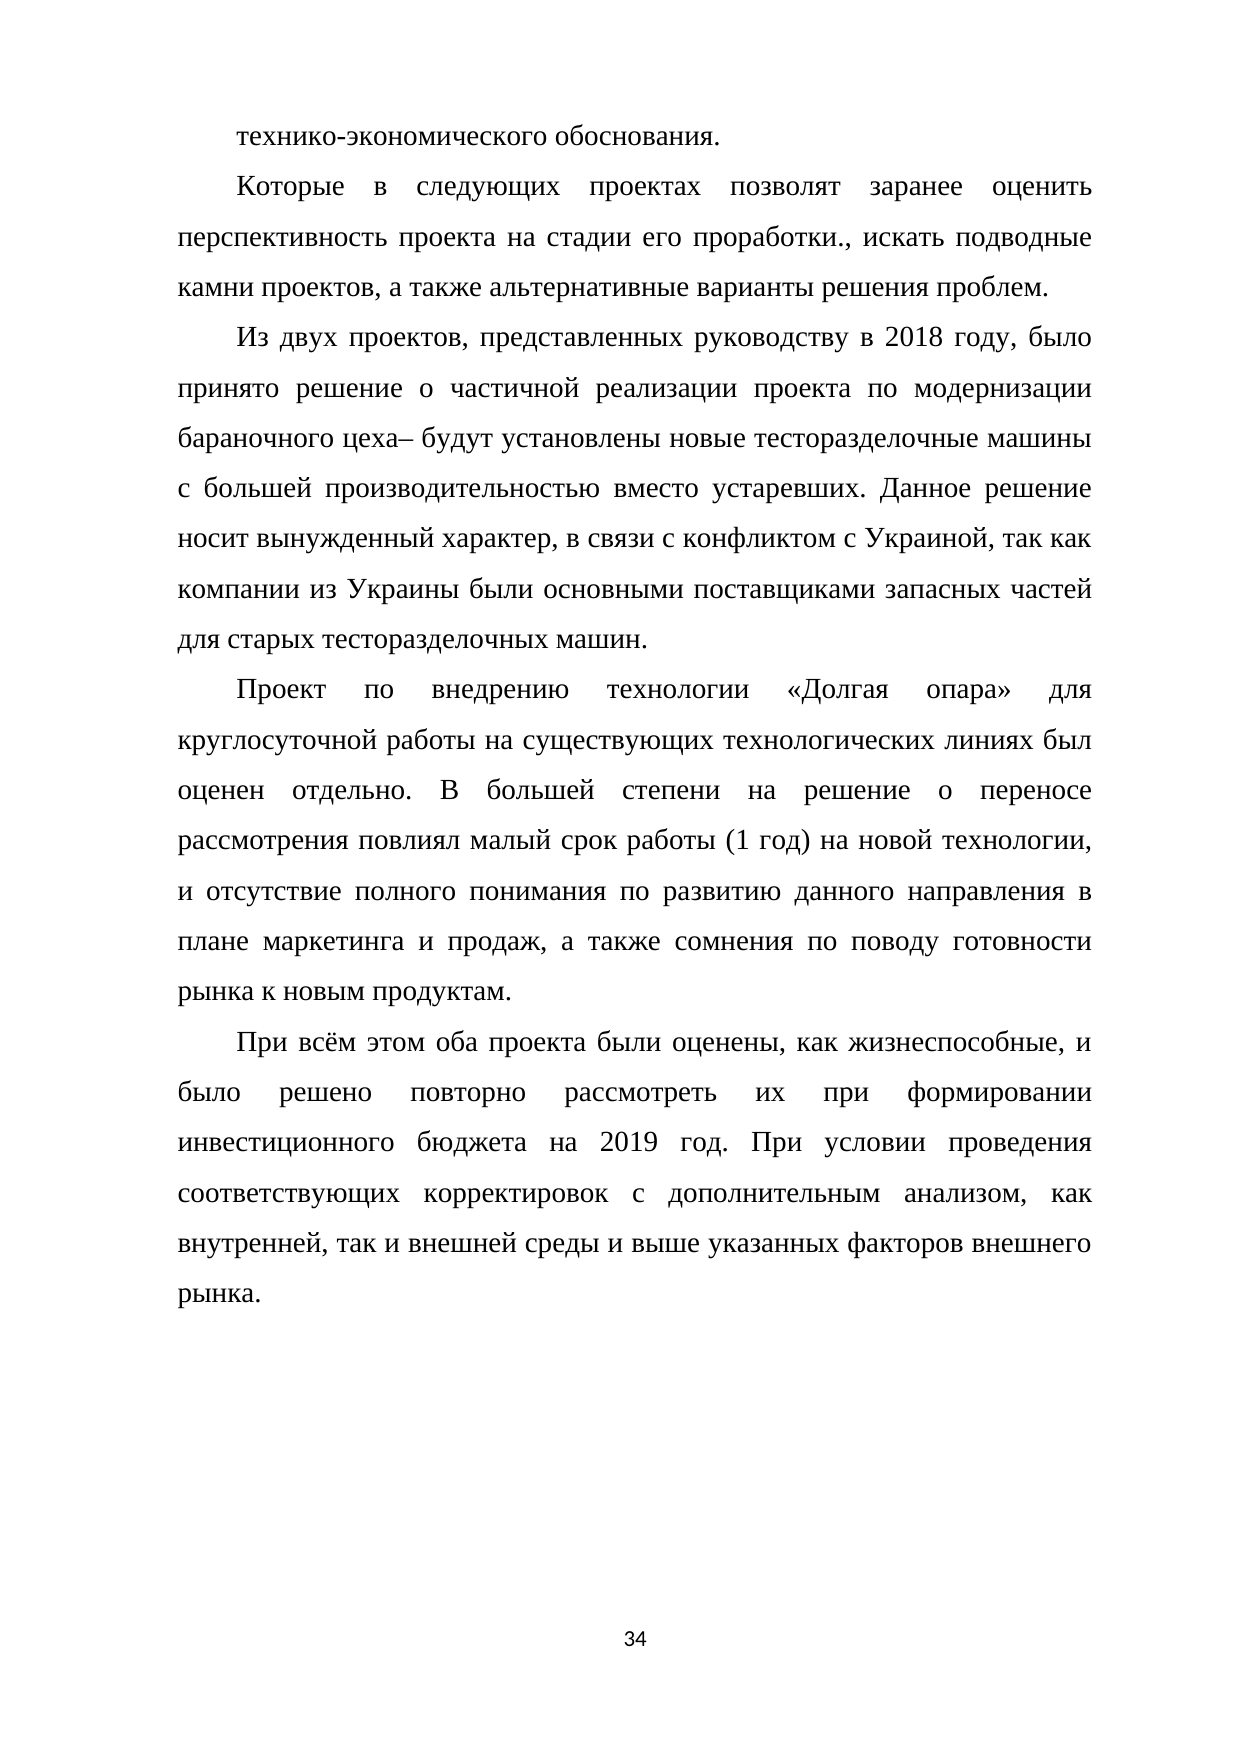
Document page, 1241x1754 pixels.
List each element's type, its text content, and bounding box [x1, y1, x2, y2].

text При всём этом оба проекта были оценены, как жизнеспособные, и было решено повторно рассмотреть их при формировании инвестиционного бюджета на 2019 год. При условии проведения соответствующих корректировок с дополнительным анализом, как внутренней, так и внешней среды и выше указанных факторов внешнего рынка. [177, 1024, 1093, 1309]
text Из двух проектов, представленных руководству в 2018 году, было принято решение о частичной реализации проекта по модернизации бараночного цеха– будут установлены новые тесторазделочные машины с большей производительностью вместо устаревших. Данное решение носит вынужденный характер, в связи с конфликтом с Украиной, так как компании из Украины были основными поставщиками запасных частей для старых тесторазделочных машин. [177, 319, 1093, 655]
text Которые в следующих проектах позволят заранее оценить перспективность проекта на стадии его проработки., искать подводные камни проектов, а также альтернативные варианты решения проблем. [177, 168, 1093, 303]
text технико-экономического обоснования. [177, 118, 1093, 152]
text Проект по внедрению технологии «Долгая опара» для круглосуточной работы на существующих технологических линиях был оценен отдельно. В большей степени на решение о переносе рассмотрения повлиял малый срок работы (1 год) на новой технологии, и отсутствие полного понимания по развитию данного направления в плане маркетинга и продаж, а также сомнения по поводу готовности рынка к новым продуктам. [177, 672, 1093, 1007]
